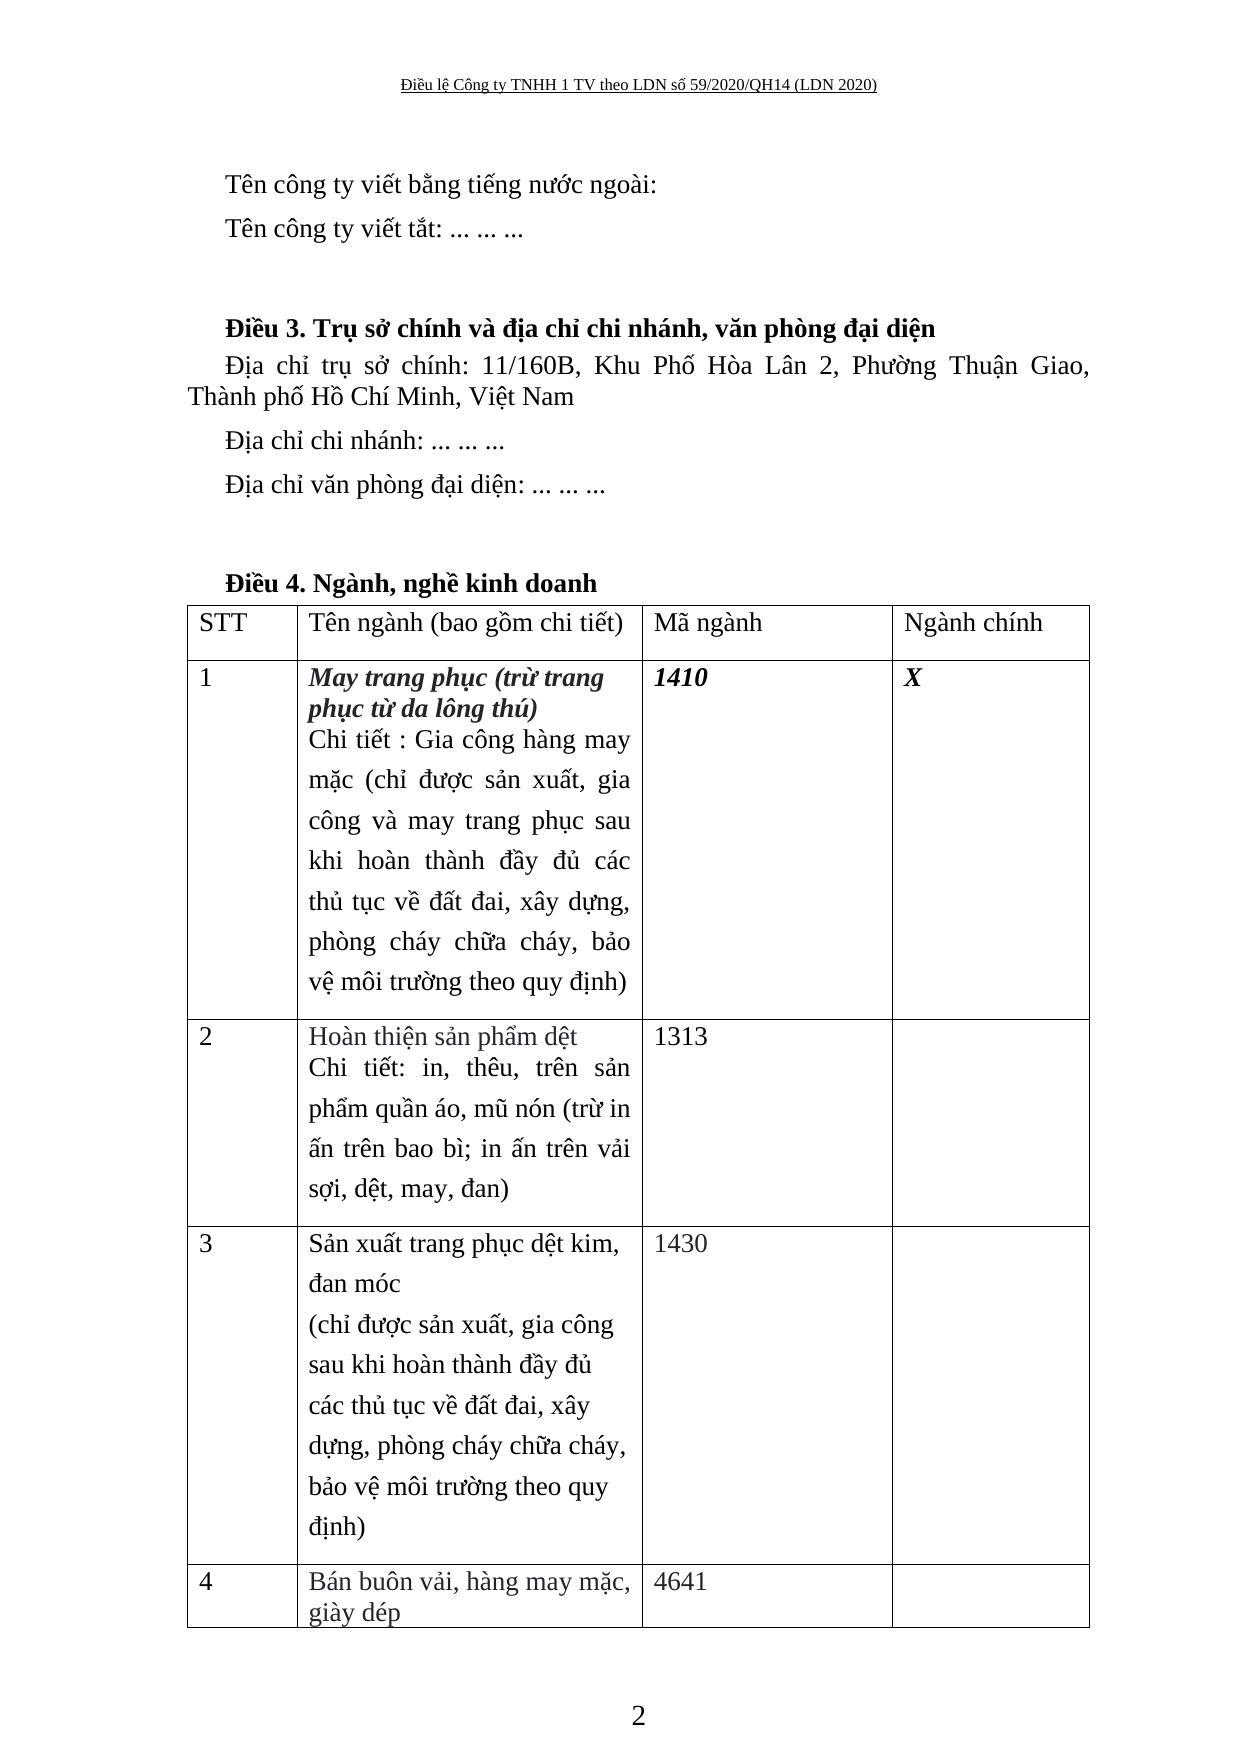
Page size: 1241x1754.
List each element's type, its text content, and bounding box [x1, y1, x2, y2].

table_header Ngành chính [893, 606, 1089, 659]
table_cell 1410 [643, 661, 892, 1019]
table_cell Hoàn thiện sản phẩm dệt Chi tiết: in, thêu, trên sản phẩm quần áo, mũ nón (trừ in ấn trên bao bì; in ấn trên vải sợi, dệt, may, đan) [298, 1020, 642, 1226]
text Tên công ty viết tắt: ... ... ... [187, 212, 1090, 243]
table_cell 3 [188, 1227, 297, 1564]
table_cell [893, 1565, 1089, 1627]
text Địa chỉ văn phòng đại diện: ... ... ... [187, 468, 1090, 499]
subtitle Điều 4. Ngành, nghề kinh doanh [187, 567, 1090, 599]
table_cell 1430 [643, 1227, 892, 1564]
table_cell 2 [188, 1020, 297, 1226]
table_header STT [188, 606, 297, 659]
table_cell [893, 1020, 1089, 1226]
table_cell May trang phục (trừ trang phục từ da lông thú) Chi tiết : Gia công hàng may mặc (chỉ được sản xuất, gia công và may trang phục sau khi hoàn thành đầy đủ các thủ tục về đất đai, xây dựng, phòng cháy chữa cháy, bảo vệ môi trường theo quy định) [298, 661, 642, 1019]
table_cell 4641 [643, 1565, 892, 1627]
table_cell 1313 [643, 1020, 892, 1226]
table_header Mã ngành [643, 606, 892, 659]
text Tên công ty viết bằng tiếng nước ngoài: [187, 168, 1090, 199]
subtitle Điều 3. Trụ sở chính và địa chỉ chi nhánh, văn phòng đại diện [187, 312, 1090, 343]
table_cell Sản xuất trang phục dệt kim, đan móc (chỉ được sản xuất, gia công sau khi hoàn thành đầy đủ các thủ tục về đất đai, xây dựng, phòng cháy chữa cháy, bảo vệ môi trường theo quy định) [298, 1227, 642, 1564]
table_cell 1 [188, 661, 297, 1019]
table_header Tên ngành (bao gồm chi tiết) [298, 606, 642, 659]
text Địa chỉ trụ sở chính: 11/160B, Khu Phố Hòa Lân 2, Phường Thuận Giao, Thành phố Hồ Chí Minh, Việt Nam [187, 349, 1090, 412]
table_cell X [893, 661, 1089, 1019]
table_cell [893, 1227, 1089, 1564]
table_cell Bán buôn vải, hàng may mặc, giày dép Chi tiết: Bán buôn vải cây, quần áo, giày dép... [298, 1565, 642, 1627]
table_cell 4 [188, 1565, 297, 1627]
text Địa chỉ chi nhánh: ... ... ... [187, 424, 1090, 455]
